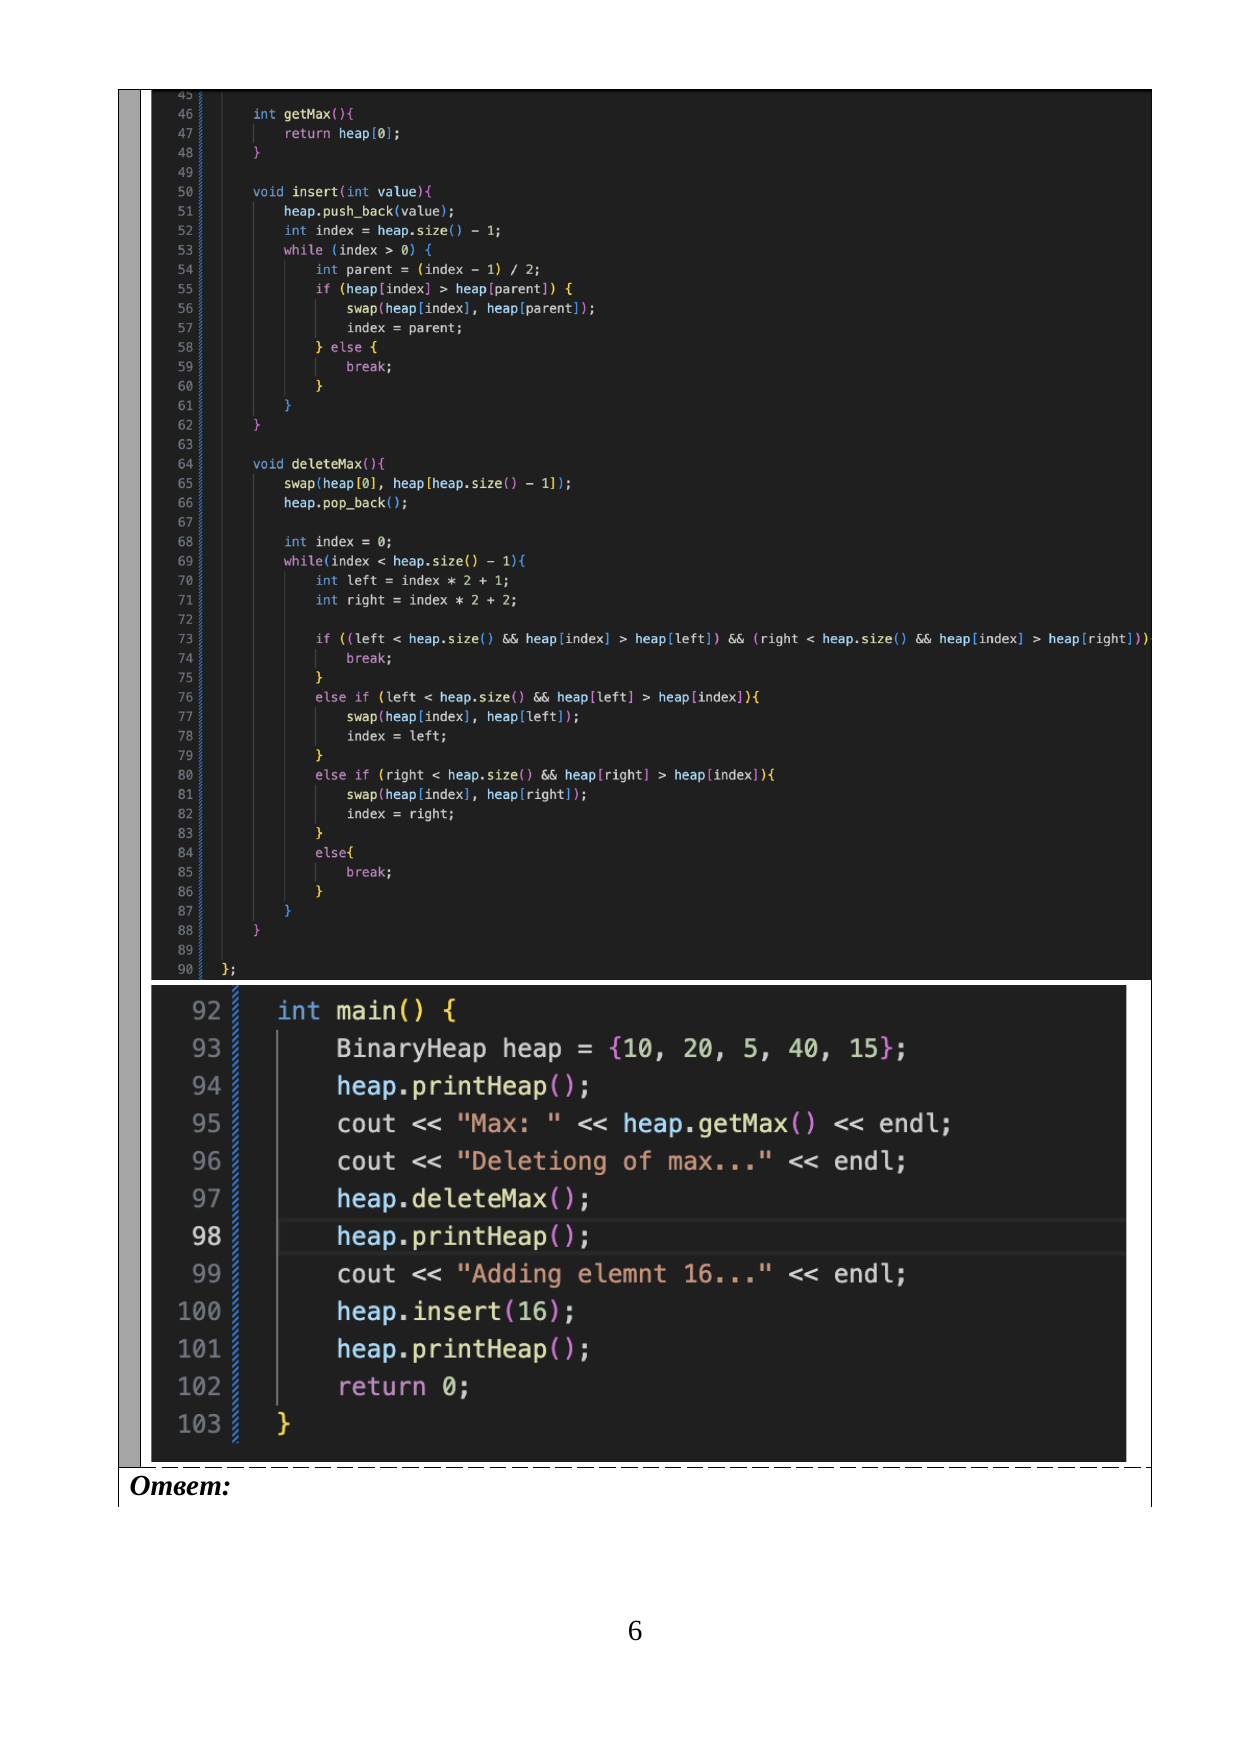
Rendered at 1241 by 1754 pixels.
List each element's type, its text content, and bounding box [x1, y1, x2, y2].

table_cell [141, 90, 1151, 1467]
picture [151, 985, 1127, 1462]
table_cell Ответ: [119, 1467, 1151, 1507]
picture [151, 89, 1152, 980]
table_cell [119, 90, 140, 1467]
